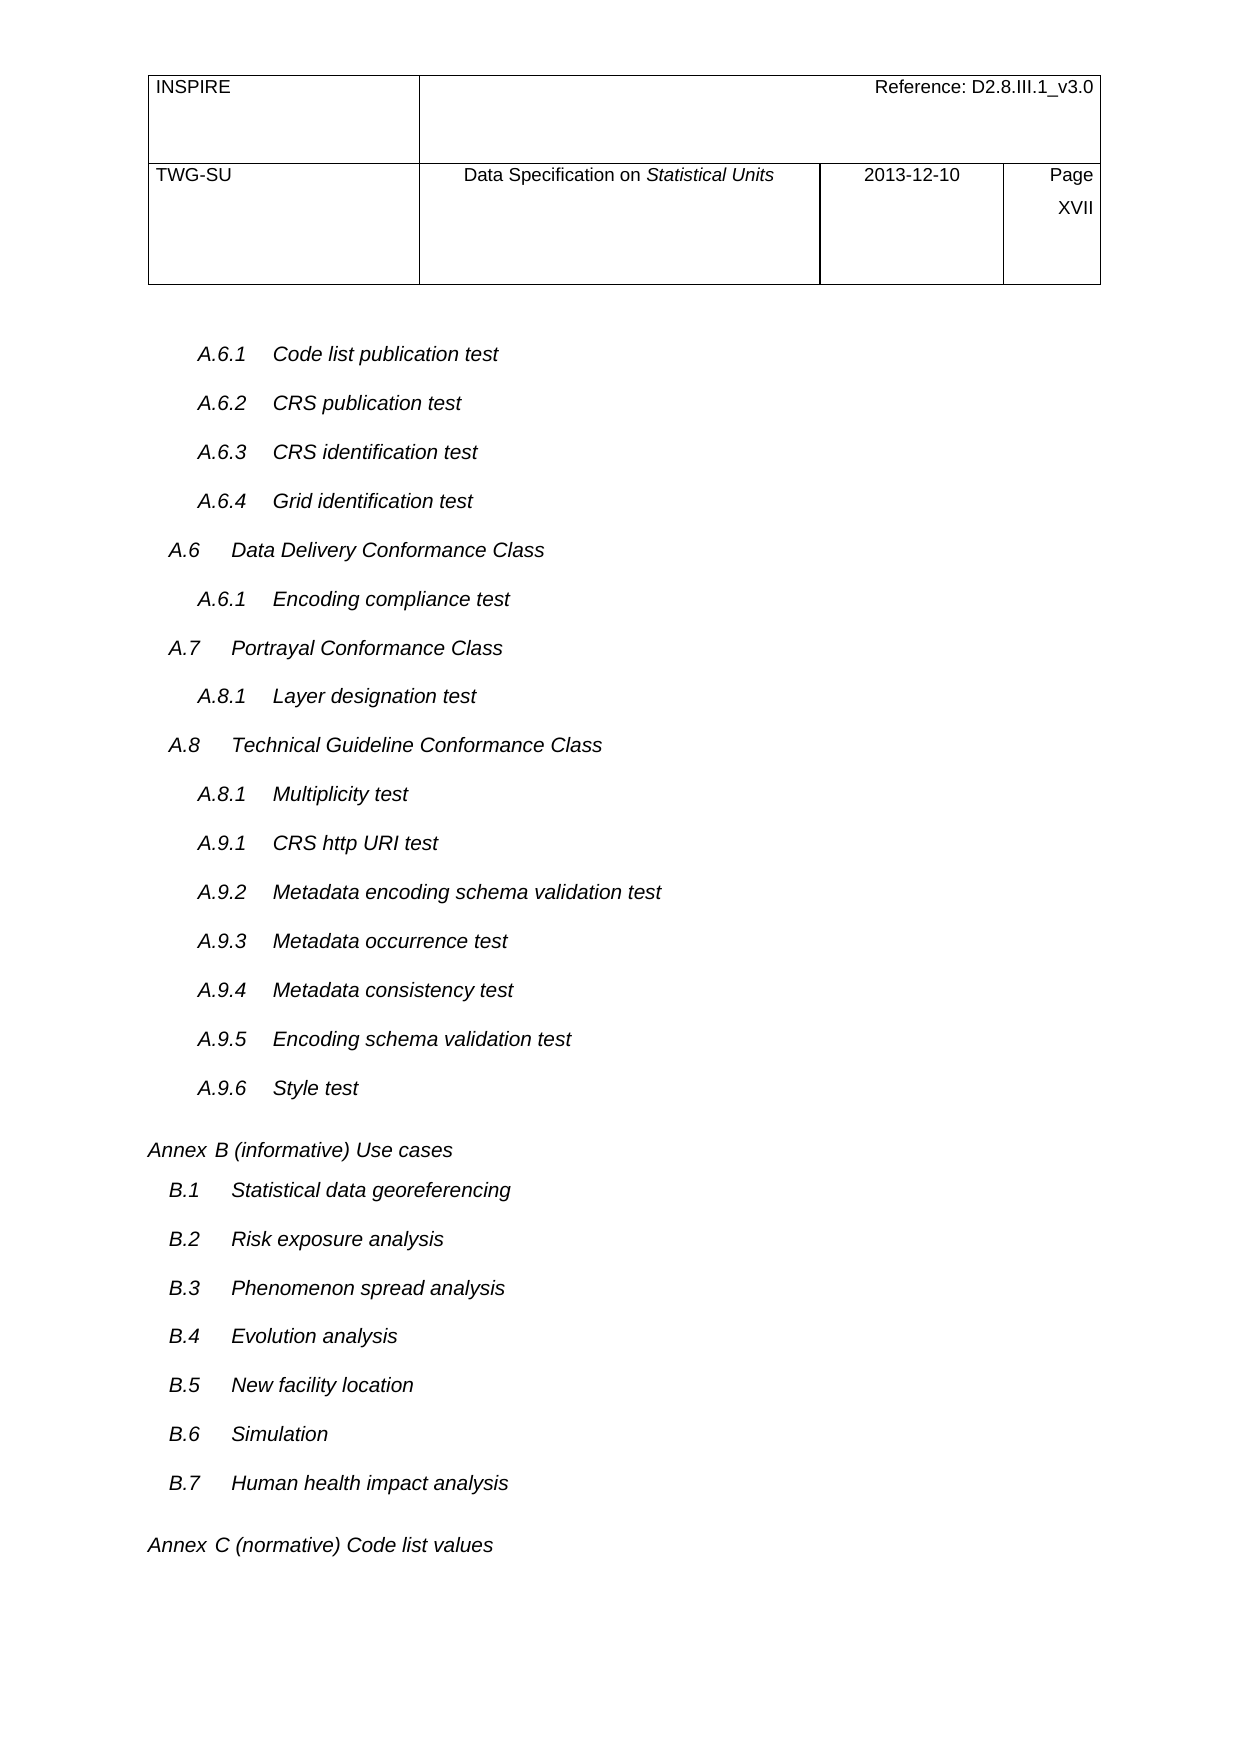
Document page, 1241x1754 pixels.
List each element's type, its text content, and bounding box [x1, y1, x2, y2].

text A.7 Portrayal Conformance Class 89 [168, 635, 1092, 659]
text A.6.2 CRS publication test 89 [198, 391, 1092, 414]
text B.5 New facility location 94 [168, 1373, 1092, 1397]
text A.9.1 CRS http URI test 91 [198, 831, 1092, 855]
text B.4 Evolution analysis 94 [168, 1324, 1092, 1348]
text B.3 Phenomenon spread analysis 93 [168, 1275, 1092, 1299]
text B.6 Simulation 95 [168, 1422, 1092, 1446]
text B.7 Human health impact analysis 95 [168, 1471, 1092, 1495]
text B.1 Statistical data georeferencing 93 [168, 1177, 1092, 1201]
text A.9.5 Encoding schema validation test 92 [198, 1027, 1092, 1051]
text Annex C (normative) Code list values 96 [148, 1533, 1092, 1557]
text A.9.6 Style test 92 [198, 1076, 1092, 1100]
text A.9.2 Metadata encoding schema validation test 91 [198, 880, 1092, 904]
text B.2 Risk exposure analysis 93 [168, 1226, 1092, 1250]
text A.9.4 Metadata consistency test 92 [198, 978, 1092, 1002]
text A.9.3 Metadata occurrence test 91 [198, 929, 1092, 953]
text A.6.1 Encoding compliance test 89 [198, 586, 1092, 610]
text Annex B (informative) Use cases 93 [148, 1137, 1092, 1161]
text A.6 Data Delivery Conformance Class 89 [168, 537, 1092, 561]
text A.8.1 Layer designation test 90 [198, 684, 1092, 708]
text A.6.3 CRS identification test 89 [198, 439, 1092, 463]
text A.6.4 Grid identification test 89 [198, 488, 1092, 512]
text A.8.1 Multiplicity test 91 [198, 782, 1092, 806]
text A.6.1 Code list publication test 88 [198, 342, 1092, 366]
text A.8 Technical Guideline Conformance Class 91 [168, 733, 1092, 757]
